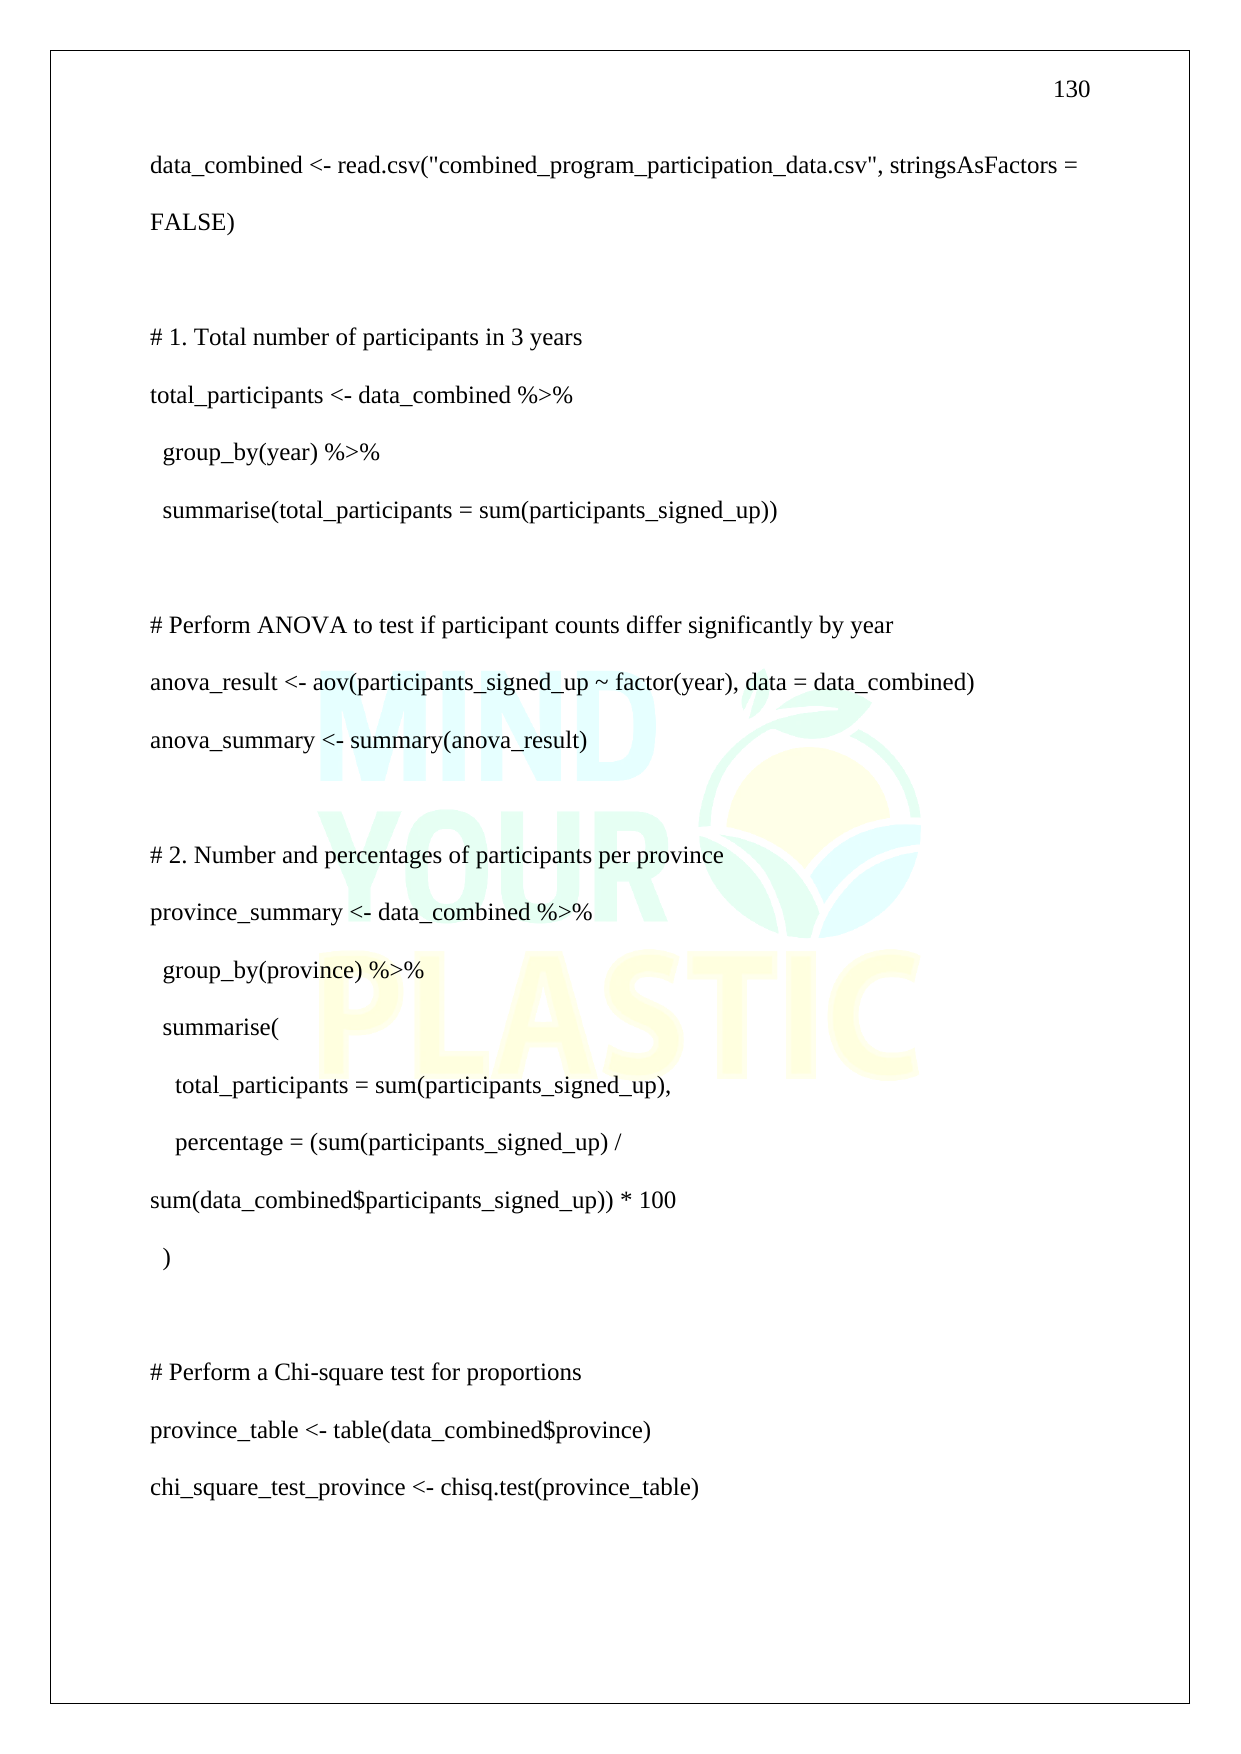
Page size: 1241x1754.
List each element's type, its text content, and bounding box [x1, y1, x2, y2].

text # Perform a Chi-square test for proportions [150, 1357, 1090, 1386]
text # 1. Total number of participants in 3 years [150, 322, 1090, 351]
text province_summary <- data_combined %>% [150, 897, 1090, 926]
text # Perform ANOVA to test if participant counts differ significantly by year [150, 610, 1090, 639]
text anova_result <- aov(participants_signed_up ~ factor(year), data = data_combined) [150, 667, 1090, 696]
text summarise(total_participants = sum(participants_signed_up)) [150, 495, 1090, 524]
text summarise( [150, 1012, 1090, 1041]
text group_by(year) %>% [150, 437, 1090, 466]
text group_by(province) %>% [150, 955, 1090, 984]
text percentage = (sum(participants_signed_up) / sum(data_combined$participants_signed_up)) * 100 [150, 1127, 1090, 1214]
text chi_square_test_province <- chisq.test(province_table) [150, 1472, 1090, 1501]
text ) [150, 1242, 1090, 1271]
text total_participants = sum(participants_signed_up), [150, 1070, 1090, 1099]
text total_participants <- data_combined %>% [150, 380, 1090, 409]
text anova_summary <- summary(anova_result) [150, 725, 1090, 754]
text data_combined <- read.csv("combined_program_participation_data.csv", stringsAsFactors = FALSE) [150, 150, 1090, 236]
text province_table <- table(data_combined$province) [150, 1415, 1090, 1444]
text # 2. Number and percentages of participants per province [150, 840, 1090, 869]
